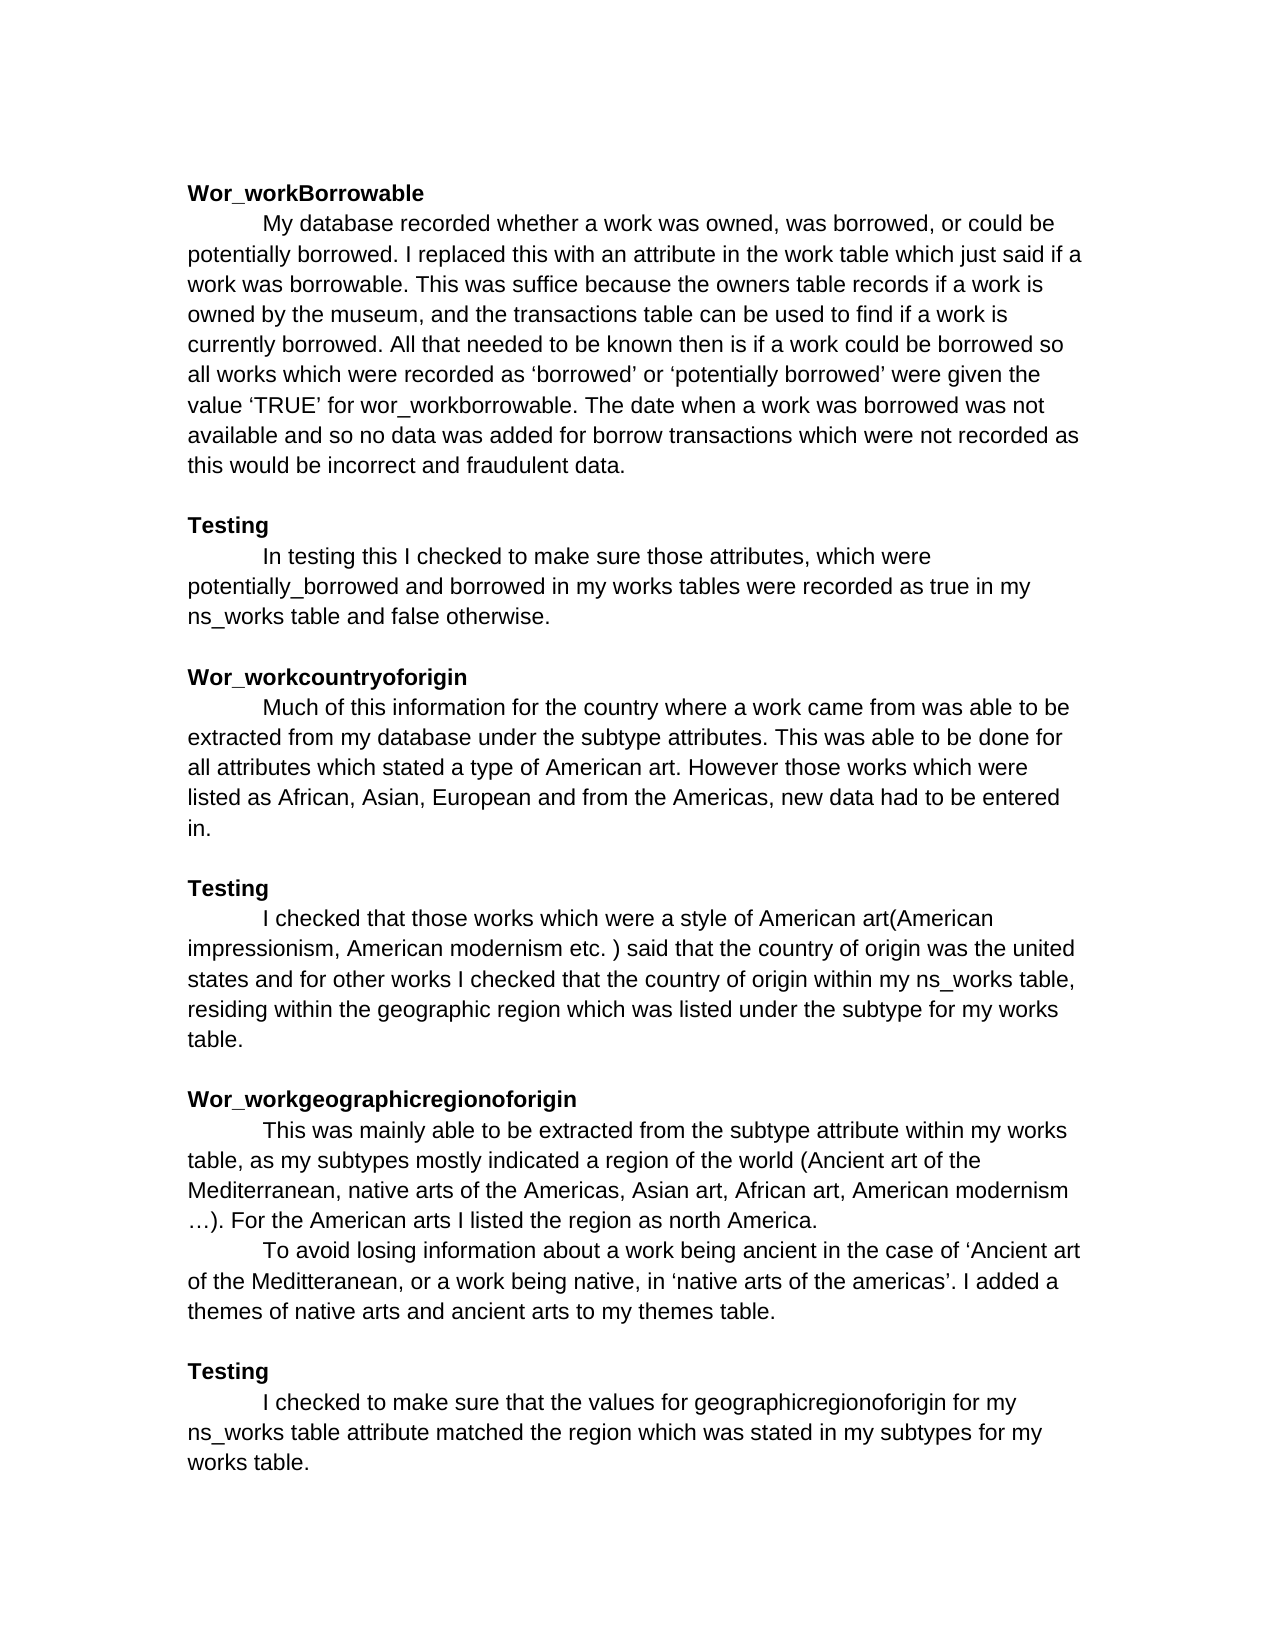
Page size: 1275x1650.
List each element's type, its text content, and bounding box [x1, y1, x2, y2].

text I checked to make sure that the values for geographicregionoforigin for my ns_works table attribute matched the region which was stated in my subtypes for my works table. [187, 1388, 1087, 1475]
text Testing [187, 512, 1087, 539]
text To avoid losing information about a work being ancient in the case of ‘Ancient art of the Meditteranean, or a work being native, in ‘native arts of the americas’. I added a themes of native arts and ancient arts to my themes table. [187, 1237, 1087, 1324]
text Testing [187, 1358, 1087, 1385]
text Much of this information for the country where a work came from was able to be extracted from my database under the subtype attributes. This was able to be done for all attributes which stated a type of American art. However those works which were listed as African, Asian, European and from the Americas, new data had to be entered in. [187, 694, 1087, 841]
text Wor_workcountryoforigin [187, 663, 1087, 690]
text Wor_workgeographicregionoforigin [187, 1086, 1087, 1113]
text My database recorded whether a work was owned, was borrowed, or could be potentially borrowed. I replaced this with an attribute in the work table which just said if a work was borrowable. This was suffice because the owners table records if a work is owned by the museum, and the transactions table can be used to find if a work is currently borrowed. All that needed to be known then is if a work could be borrowed so all works which were recorded as ‘borrowed’ or ‘potentially borrowed’ were given the value ‘TRUE’ for wor_workborrowable. The date when a work was borrowed was not available and so no data was added for borrow transactions which were not recorded as this would be incorrect and fraudulent data. [187, 210, 1087, 478]
text I checked that those works which were a style of American art(American impressionism, American modernism etc. ) said that the country of origin was the united states and for other works I checked that the country of origin within my ns_works table, residing within the geographic region which was listed under the subtype for my works table. [187, 905, 1087, 1052]
text Testing [187, 875, 1087, 901]
text Wor_workBorrowable [187, 180, 1087, 207]
text In testing this I checked to make sure those attributes, which were potentially_borrowed and borrowed in my works tables were recorded as true in my ns_works table and false otherwise. [187, 543, 1087, 629]
text This was mainly able to be extracted from the subtype attribute within my works table, as my subtypes mostly indicated a region of the world (Ancient art of the Mediterranean, native arts of the Americas, Asian art, African art, American modernism …). For the American arts I listed the region as north America. [187, 1117, 1087, 1234]
